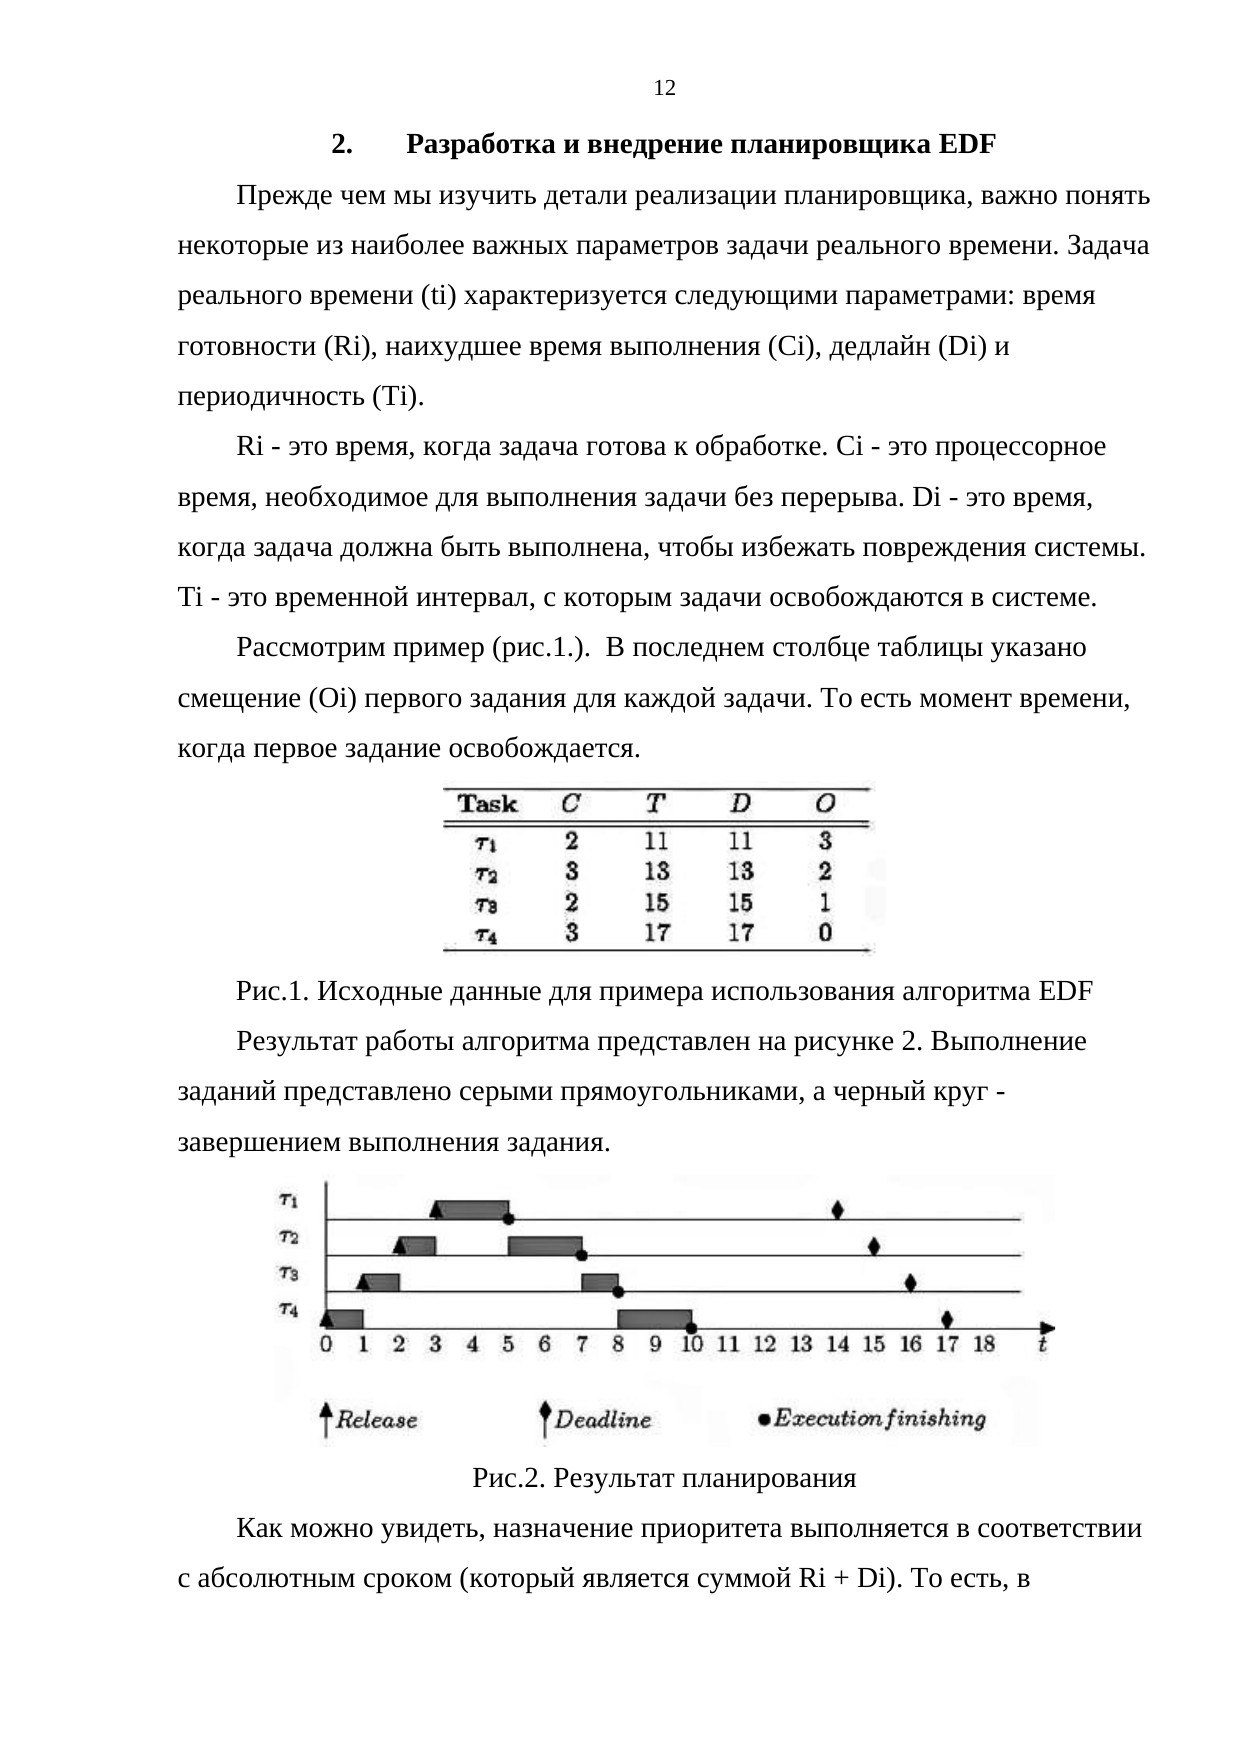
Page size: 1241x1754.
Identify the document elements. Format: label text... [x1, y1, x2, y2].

text Рис.1. Исходные данные для примера использования алгоритма EDF [177, 973, 1152, 1006]
text Результат работы алгоритма представлен на рисунке 2. Выполнение заданий представлено серыми прямоугольниками, а черный круг - завершением выполнения задания. [177, 1023, 1152, 1157]
list Разработка и внедрение планировщика EDF [176, 126, 1152, 160]
text Прежде чем мы изучить детали реализации планировщика, важно понять некоторые из наиболее важных параметров задачи реального времени. Задача реального времени (ti) характеризуется следующими параметрами: время готовности (Ri), наихудшее время выполнения (Ci), дедлайн (Di) и периодичность (Ti). [177, 177, 1152, 412]
text Рассмотрим пример (рис.1.). В последнем столбце таблицы указано смещение (Oi) первого задания для каждой задачи. То есть момент времени, когда первое задание освобождается. [177, 629, 1152, 764]
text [177, 1510, 1152, 1594]
picture [273, 1174, 1055, 1447]
text Ri - это время, когда задача готова к обработке. Ci - это процессорное время, необходимое для выполнения задачи без перерыва. Di - это время, когда задача должна быть выполнена, чтобы избежать повреждения системы. Ti - это временной интервал, с которым задачи освобождаются в системе. [177, 428, 1152, 613]
text Рис.2. Результат планирования [177, 1460, 1152, 1493]
picture [443, 780, 886, 960]
